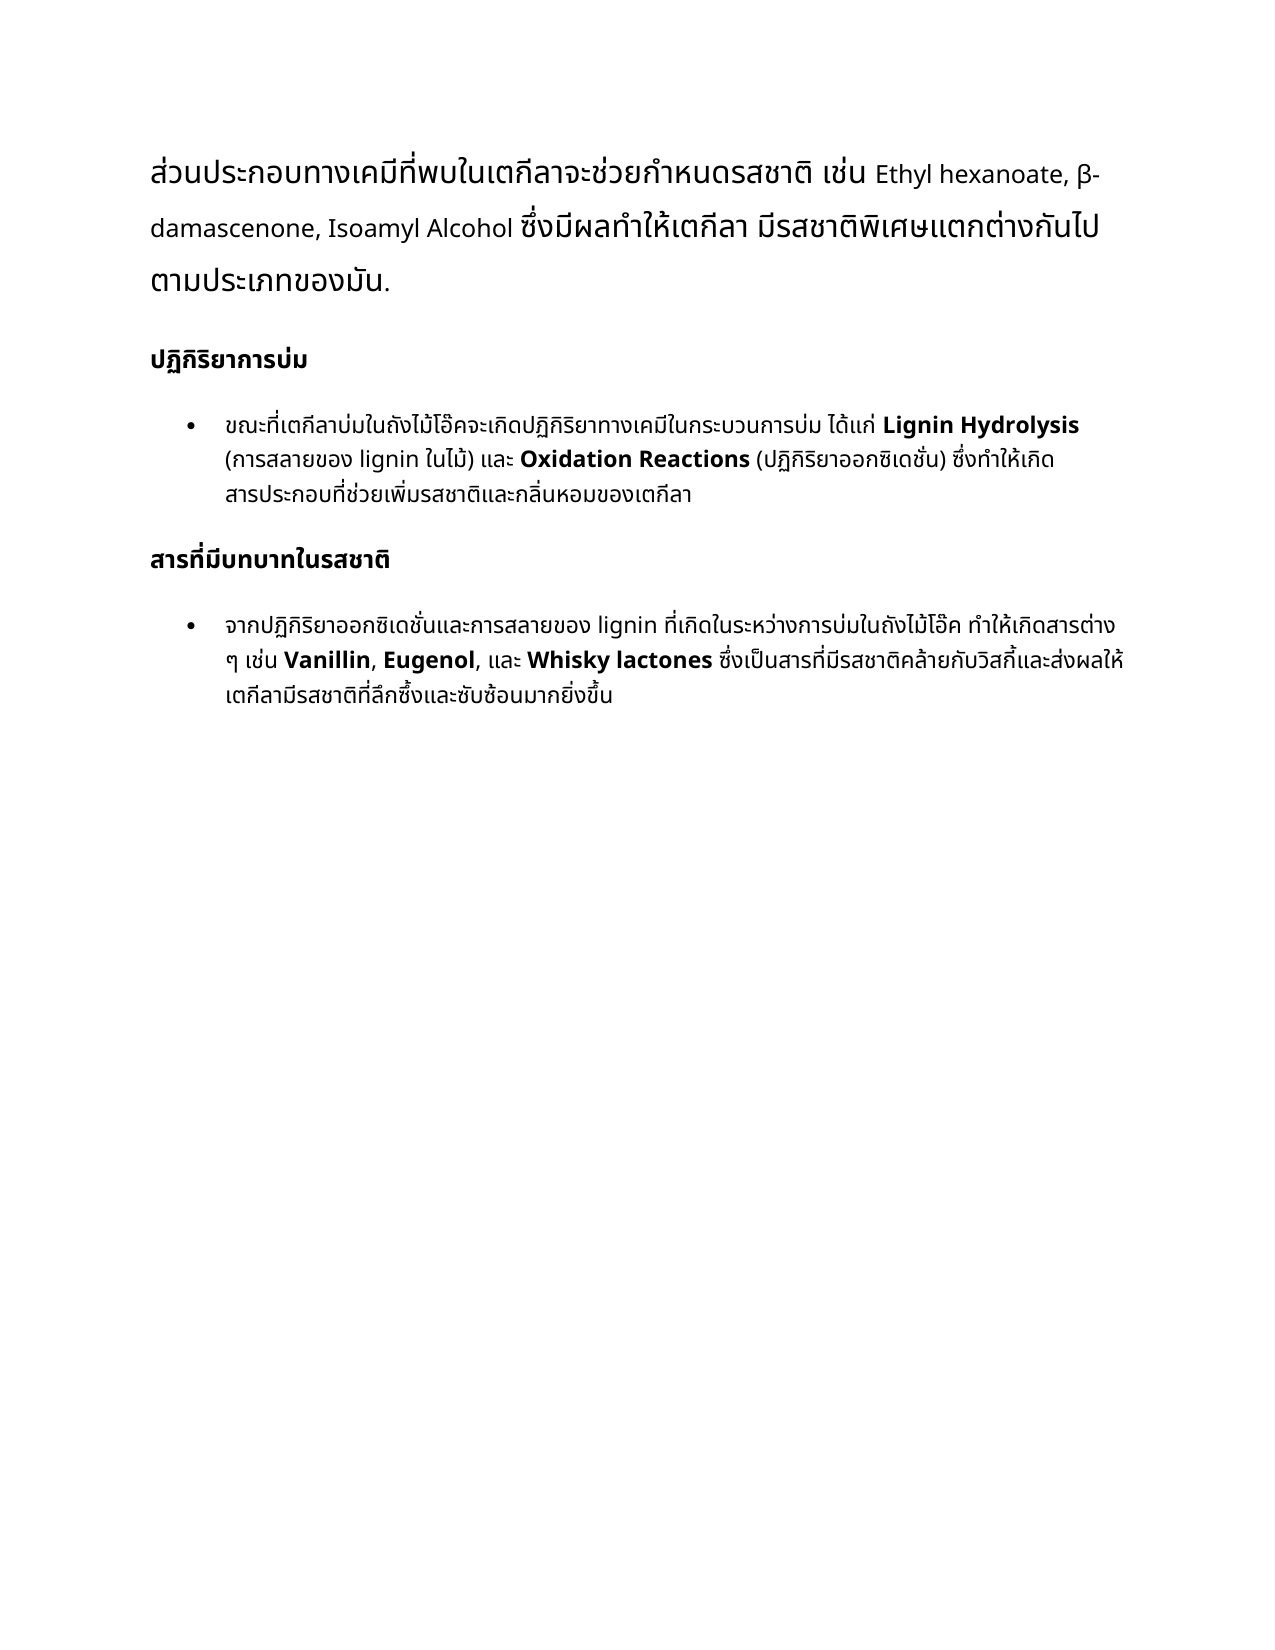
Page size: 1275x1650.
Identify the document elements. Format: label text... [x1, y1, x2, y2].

list ขณะที่เตกีลาบ่มในถังไม้โอ๊คจะเกิดปฏิกิริยาทางเคมีในกระบวนการบ่ม ได้แก่ Lignin Hydrolysis (การสลายของ lignin ในไม้) และ Oxidation Reactions (ปฏิกิริยาออกซิเดชั่น) ซึ่งทำให้เกิดสารประกอบที่ช่วยเพิ่มรสชาติและกลิ่นหอมของเตกีลา [187, 409, 1125, 513]
text ปฏิกิริยาการบ่ม [150, 342, 1125, 379]
text ส่วนประกอบทางเคมีที่พบในเตกีลาจะช่วยกำหนดรสชาติ เช่น Ethyl hexanoate, β-damascenone, Isoamyl Alcohol ซึ่งมีผลทำให้เตกีลา มีรสชาติพิเศษแตกต่างกันไปตามประเภทของมัน. [150, 150, 1125, 306]
text สารที่มีบทบาทในรสชาติ [150, 542, 1125, 580]
list จากปฏิกิริยาออกซิเดชั่นและการสลายของ lignin ที่เกิดในระหว่างการบ่มในถังไม้โอ๊ค ทำให้เกิดสารต่าง ๆ เช่น Vanillin, Eugenol, และ Whisky lactones ซึ่งเป็นสารที่มีรสชาติคล้ายกับวิสกี้และส่งผลให้เตกีลามีรสชาติที่ลึกซึ้งและซับซ้อนมากยิ่งขึ้น [187, 609, 1125, 713]
